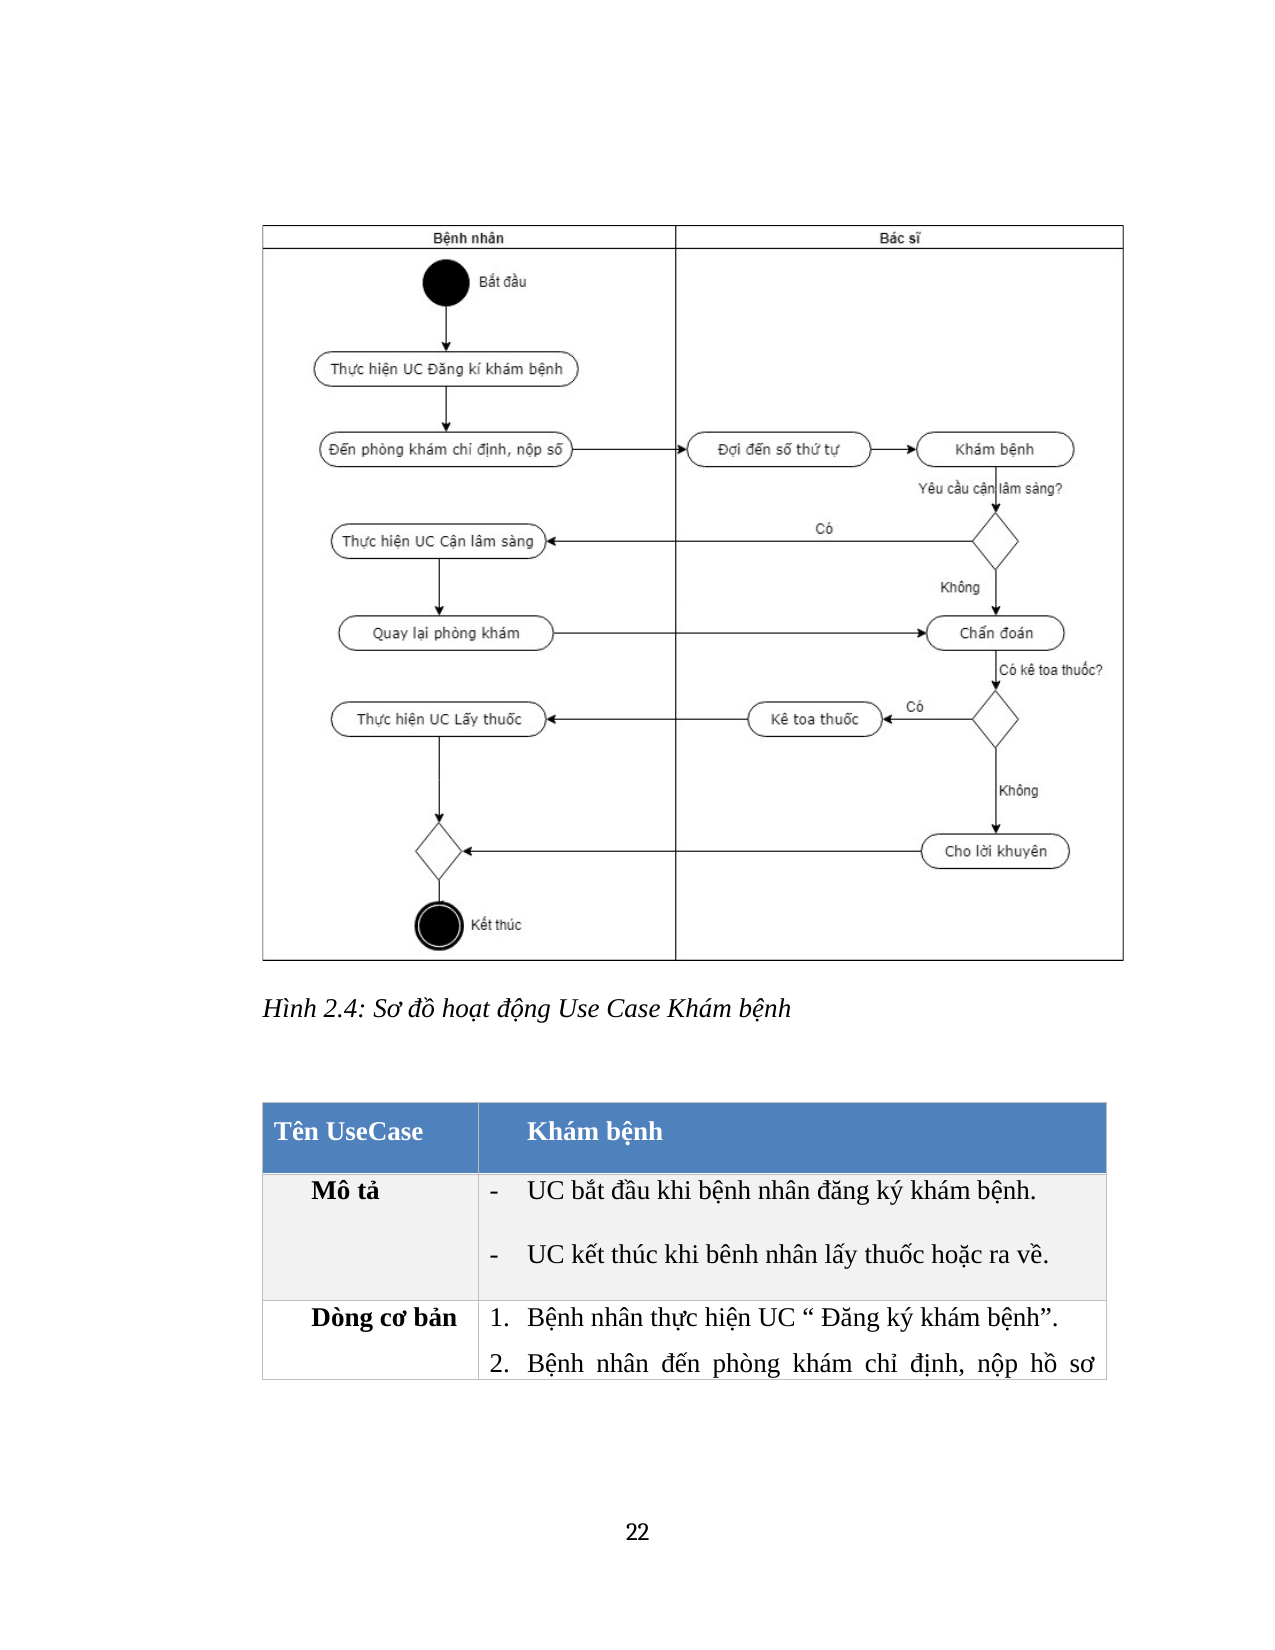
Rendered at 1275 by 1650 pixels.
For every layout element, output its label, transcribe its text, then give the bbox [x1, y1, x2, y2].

table_header Tên UseCase [263, 1103, 478, 1173]
table_cell Dòng cơ bản [263, 1301, 478, 1379]
picture [262, 225, 1124, 961]
table_cell UC bắt đầu khi bệnh nhân đăng ký khám bệnh. UC kết thúc khi bênh nhân lấy thuốc hoặc ra về. [479, 1175, 1106, 1300]
table_header Khám bệnh [479, 1103, 1106, 1173]
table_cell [479, 1301, 1106, 1379]
table_cell Mô tả [263, 1175, 478, 1300]
list Hình 2.4: Sơ đồ hoạt động Use Case Khám bệnh [262, 992, 1125, 1023]
